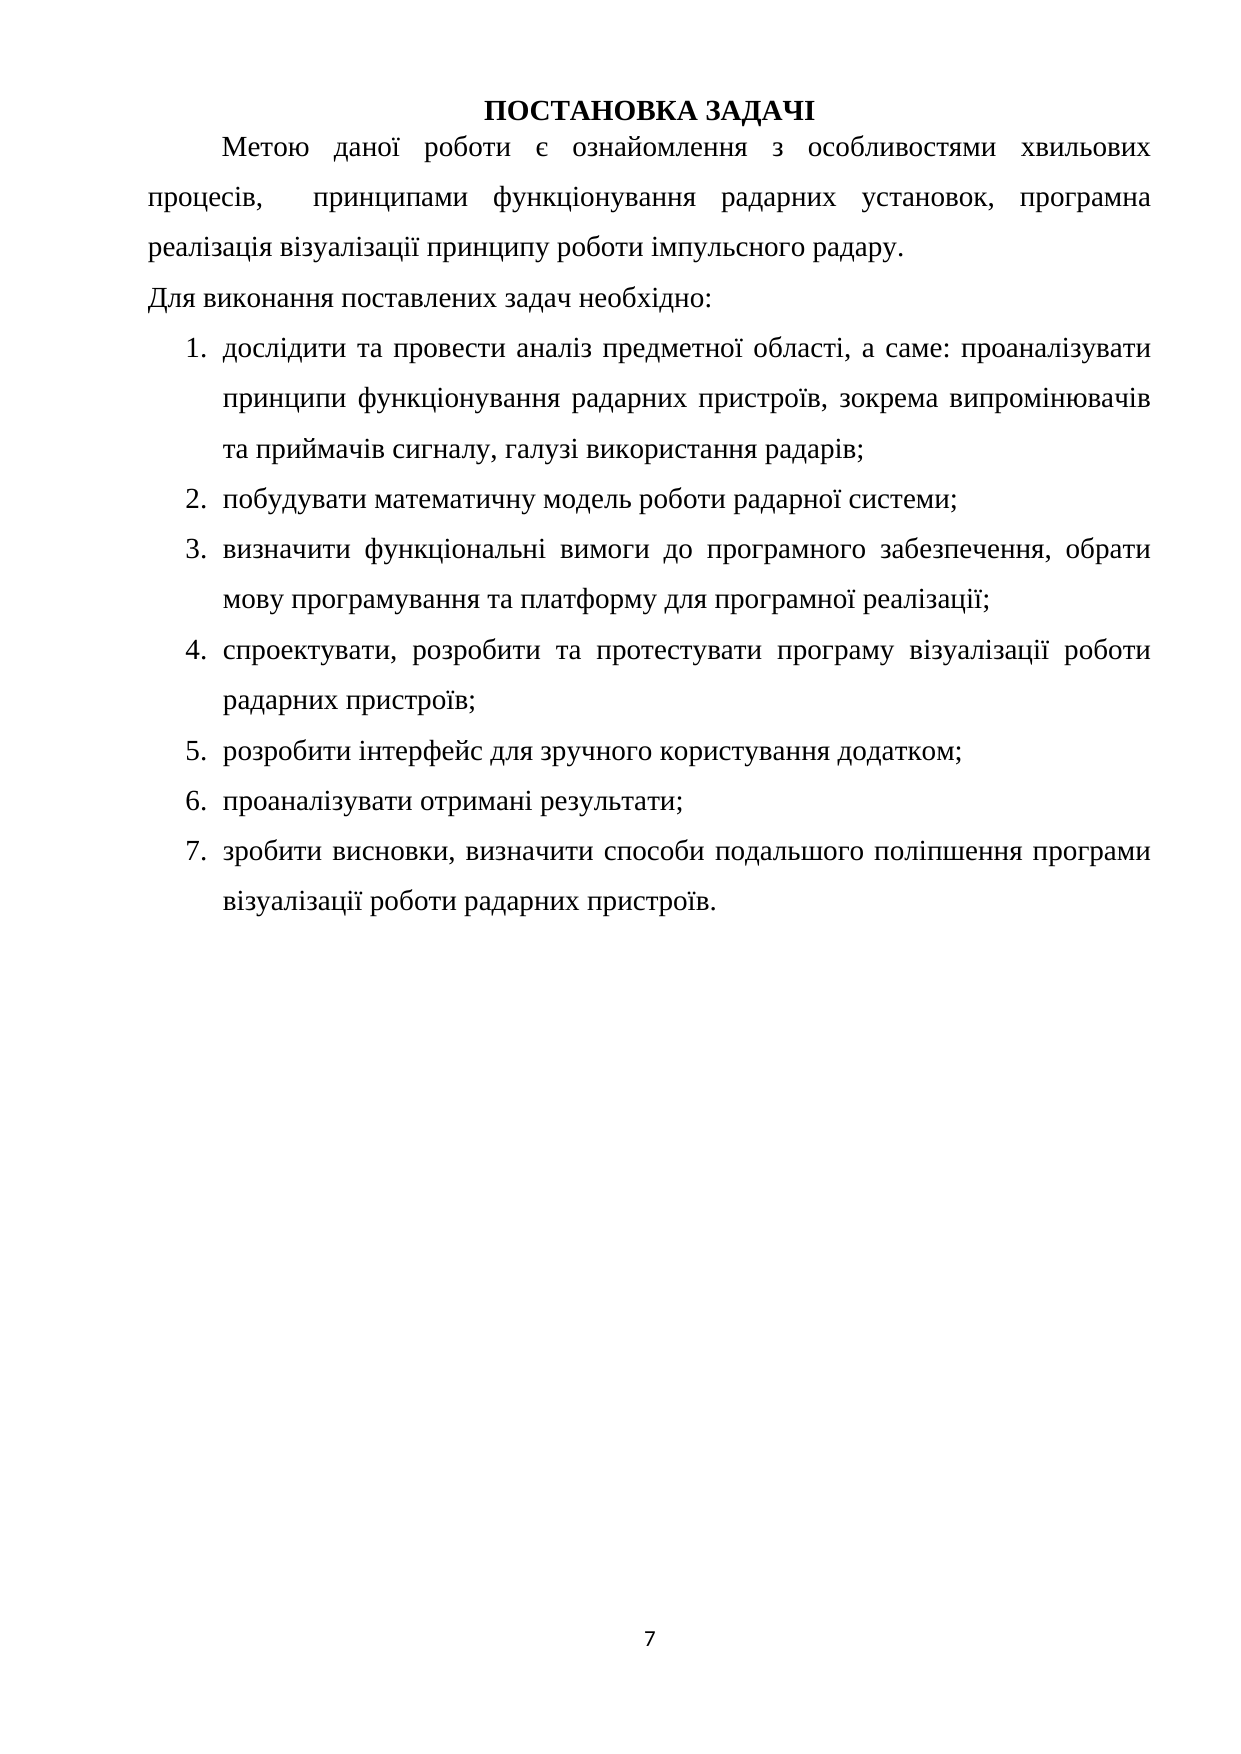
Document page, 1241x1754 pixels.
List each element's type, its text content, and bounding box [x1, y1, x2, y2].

list розробити інтерфейс для зручного користування додатком; [185, 733, 1152, 766]
list дослідити та провести аналіз предметної області, а саме: проаналізувати принципи функціонування радарних пристроїв, зокрема випромінювачів та приймачів сигналу, галузі використання радарів; [185, 330, 1152, 464]
list визначити функціональні вимоги до програмного забезпечення, обрати мову програмування та платформу для програмної реалізації; [185, 531, 1152, 615]
subtitle ПОСТАНОВКА ЗАДАЧІ [148, 93, 1152, 126]
list спроектувати, розробити та протестувати програму візуалізації роботи радарних пристроїв; [185, 632, 1152, 716]
list побудувати математичну модель роботи радарної системи; [185, 481, 1152, 514]
list проаналізувати отримані результати; [185, 783, 1152, 816]
text Метою даної роботи є ознайомлення з особливостями хвильових процесів, принципами функціонування радарних установок, програмна реалізація візуалізації принципу роботи імпульсного радару. [148, 129, 1152, 263]
list зробити висновки, визначити способи подальшого поліпшення програми візуалізації роботи радарних пристроїв. [185, 833, 1152, 917]
text Для виконання поставлених задач необхідно: [148, 280, 1152, 313]
